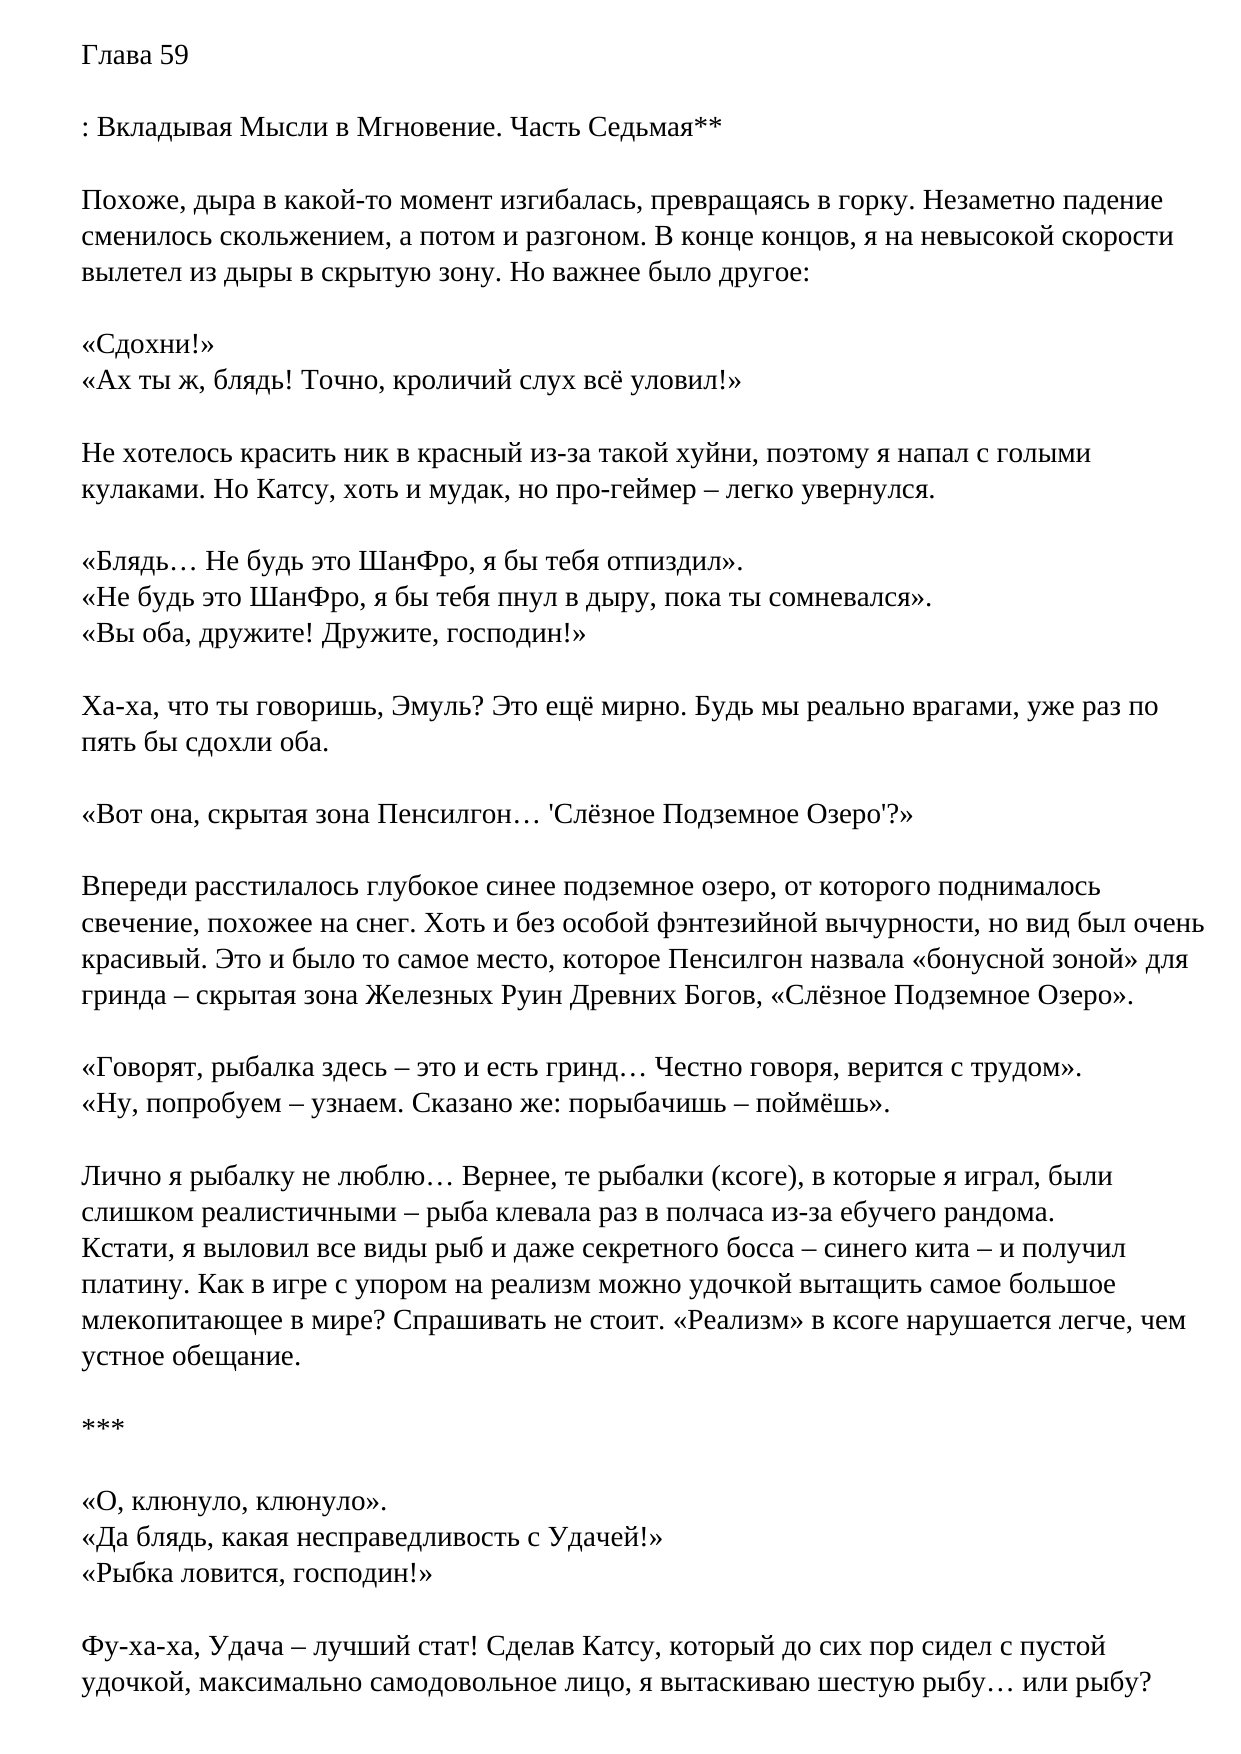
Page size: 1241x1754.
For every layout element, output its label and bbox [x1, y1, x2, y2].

text [81, 37, 1215, 1733]
